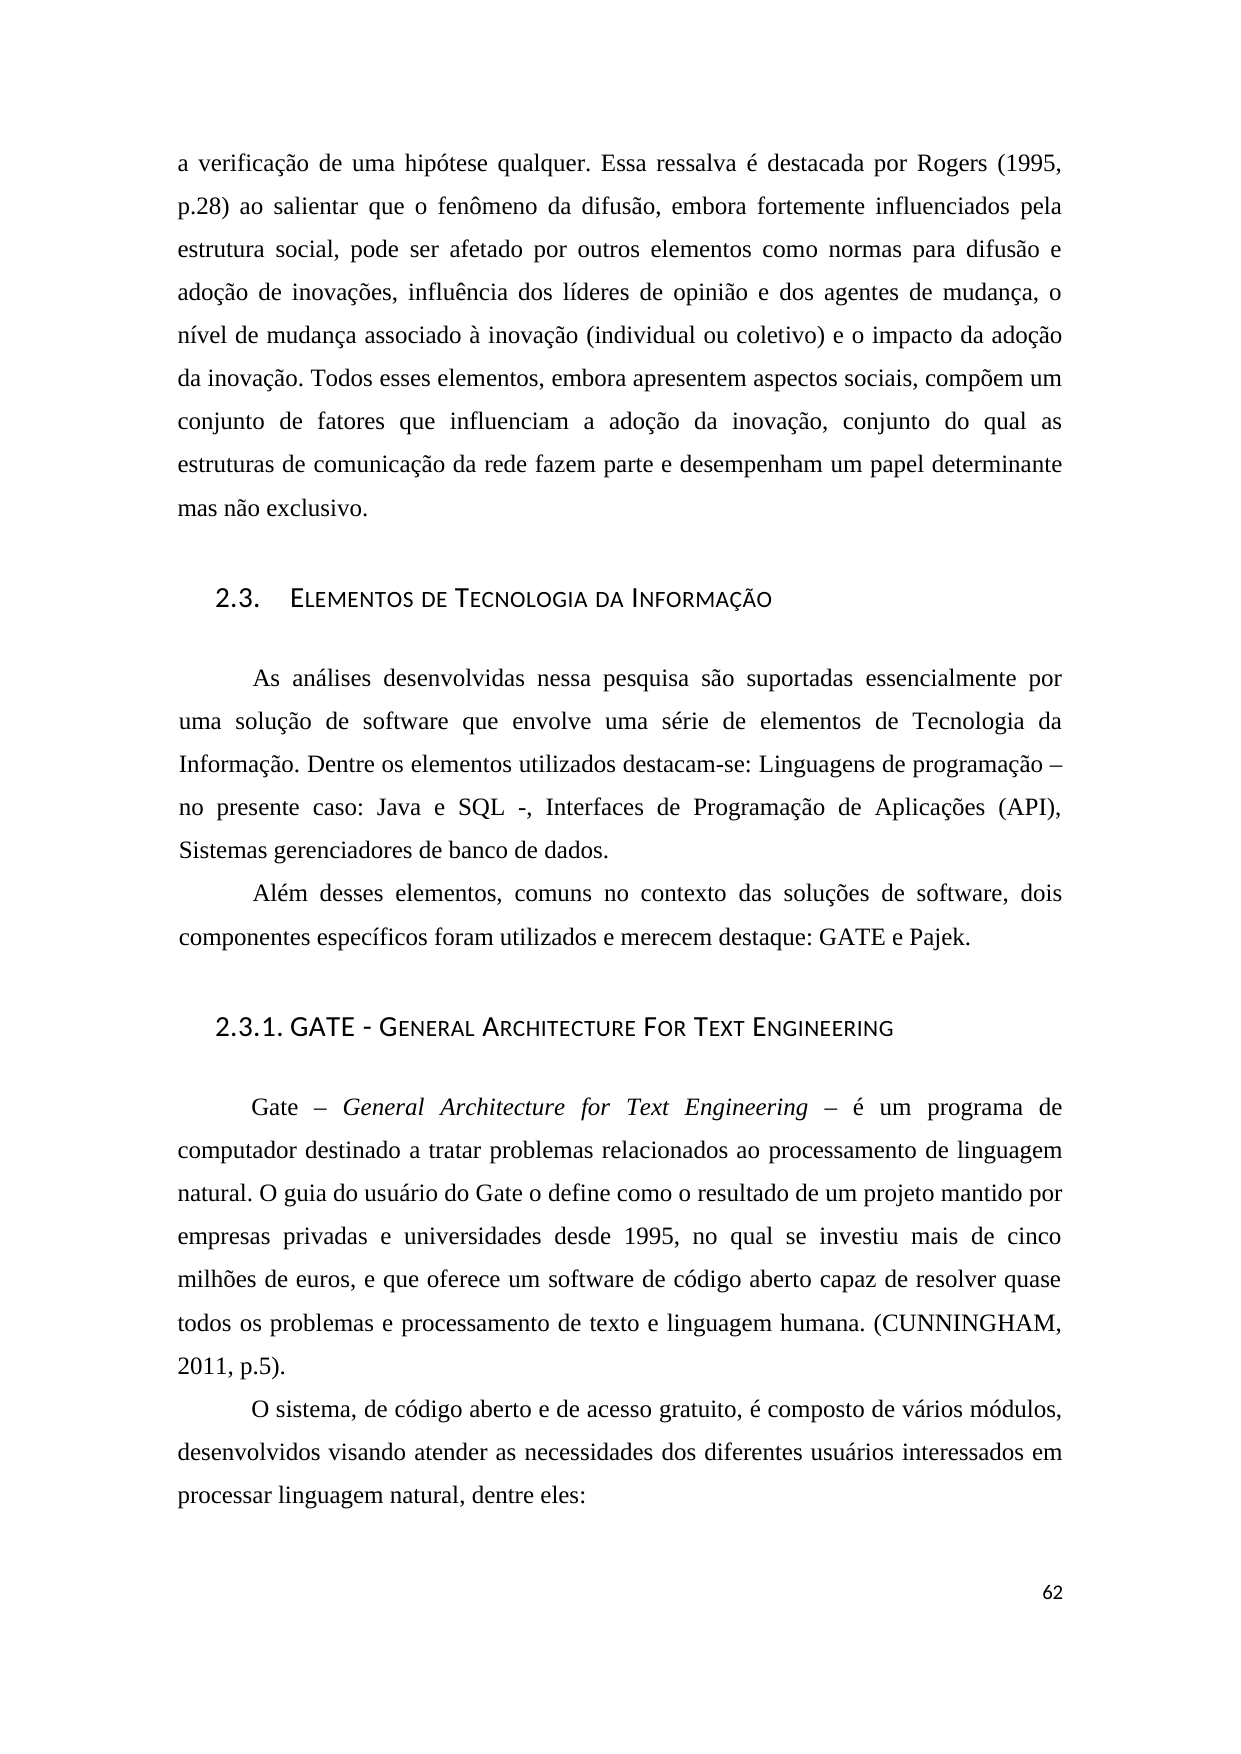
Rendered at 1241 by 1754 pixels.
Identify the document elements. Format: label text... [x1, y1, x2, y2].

subtitle Elementos de Tecnologia da Informação [215, 579, 1063, 614]
text O sistema, de código aberto e de acesso gratuito, é composto de vários módulos, desenvolvidos visando atender as necessidades dos diferentes usuários interessados em processar linguagem natural, dentre eles: [177, 1394, 1063, 1509]
text Gate – General Architecture for Text Engineering – é um programa de computador destinado a tratar problemas relacionados ao processamento de linguagem natural. O guia do usuário do Gate o define como o resultado de um projeto mantido por empresas privadas e universidades desde 1995, no qual se investiu mais de cinco milhões de euros, e que oferece um software de código aberto capaz de resolver quase todos os problemas e processamento de texto e linguagem humana. (CUNNINGHAM, 2011, p.5). [177, 1092, 1063, 1379]
text Além desses elementos, comuns no contexto das soluções de software, dois componentes específicos foram utilizados e merecem destaque: GATE e Pajek. [178, 878, 1063, 950]
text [177, 148, 1063, 521]
text As análises desenvolvidas nessa pesquisa são suportadas essencialmente por uma solução de software que envolve uma série de elementos de Tecnologia da Informação. Dentre os elementos utilizados destacam-se: Linguagens de programação – no presente caso: Java e SQL -, Interfaces de Programação de Aplicações (API), Sistemas gerenciadores de banco de dados. [178, 663, 1063, 864]
subtitle GATE - General Architecture For Text Engineering [215, 1008, 1063, 1043]
